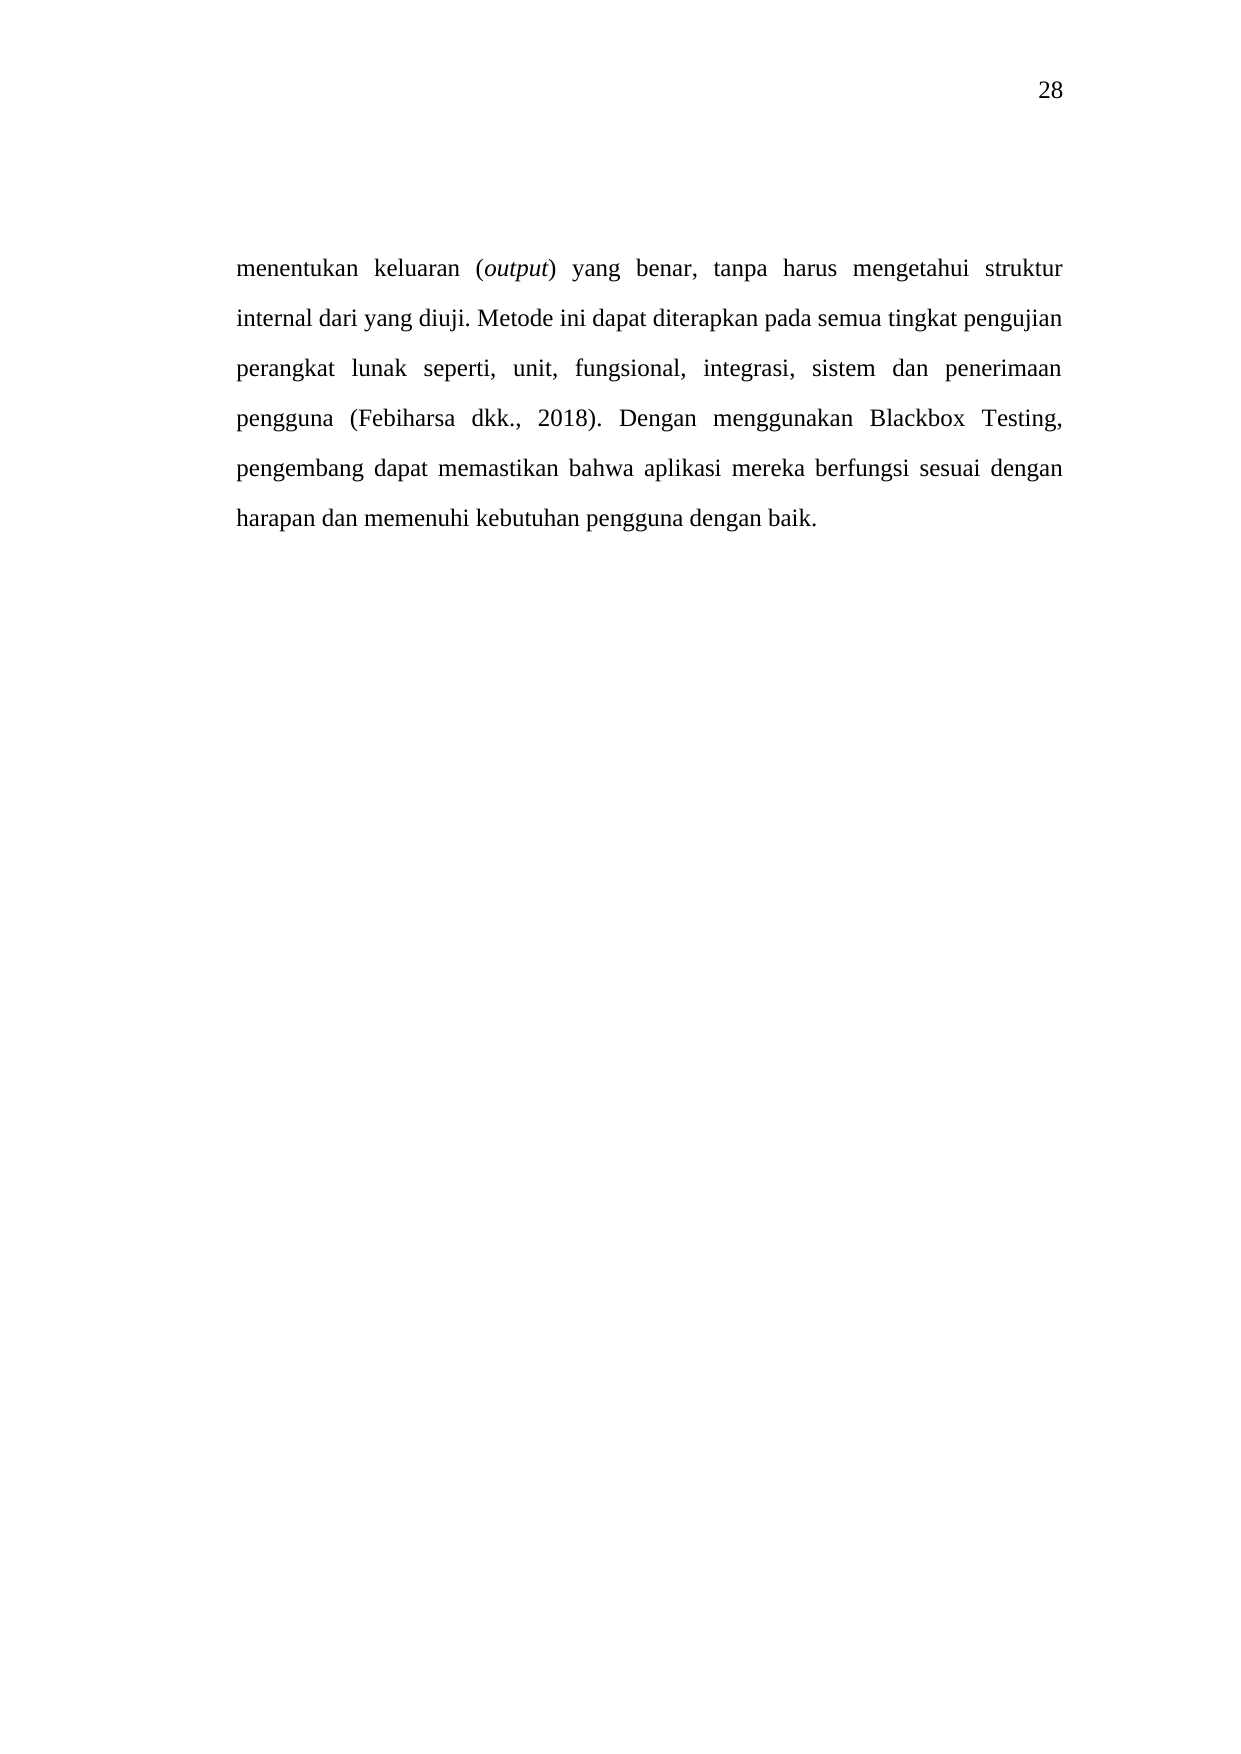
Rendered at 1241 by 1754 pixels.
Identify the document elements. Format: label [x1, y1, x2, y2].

text [236, 236, 1063, 536]
